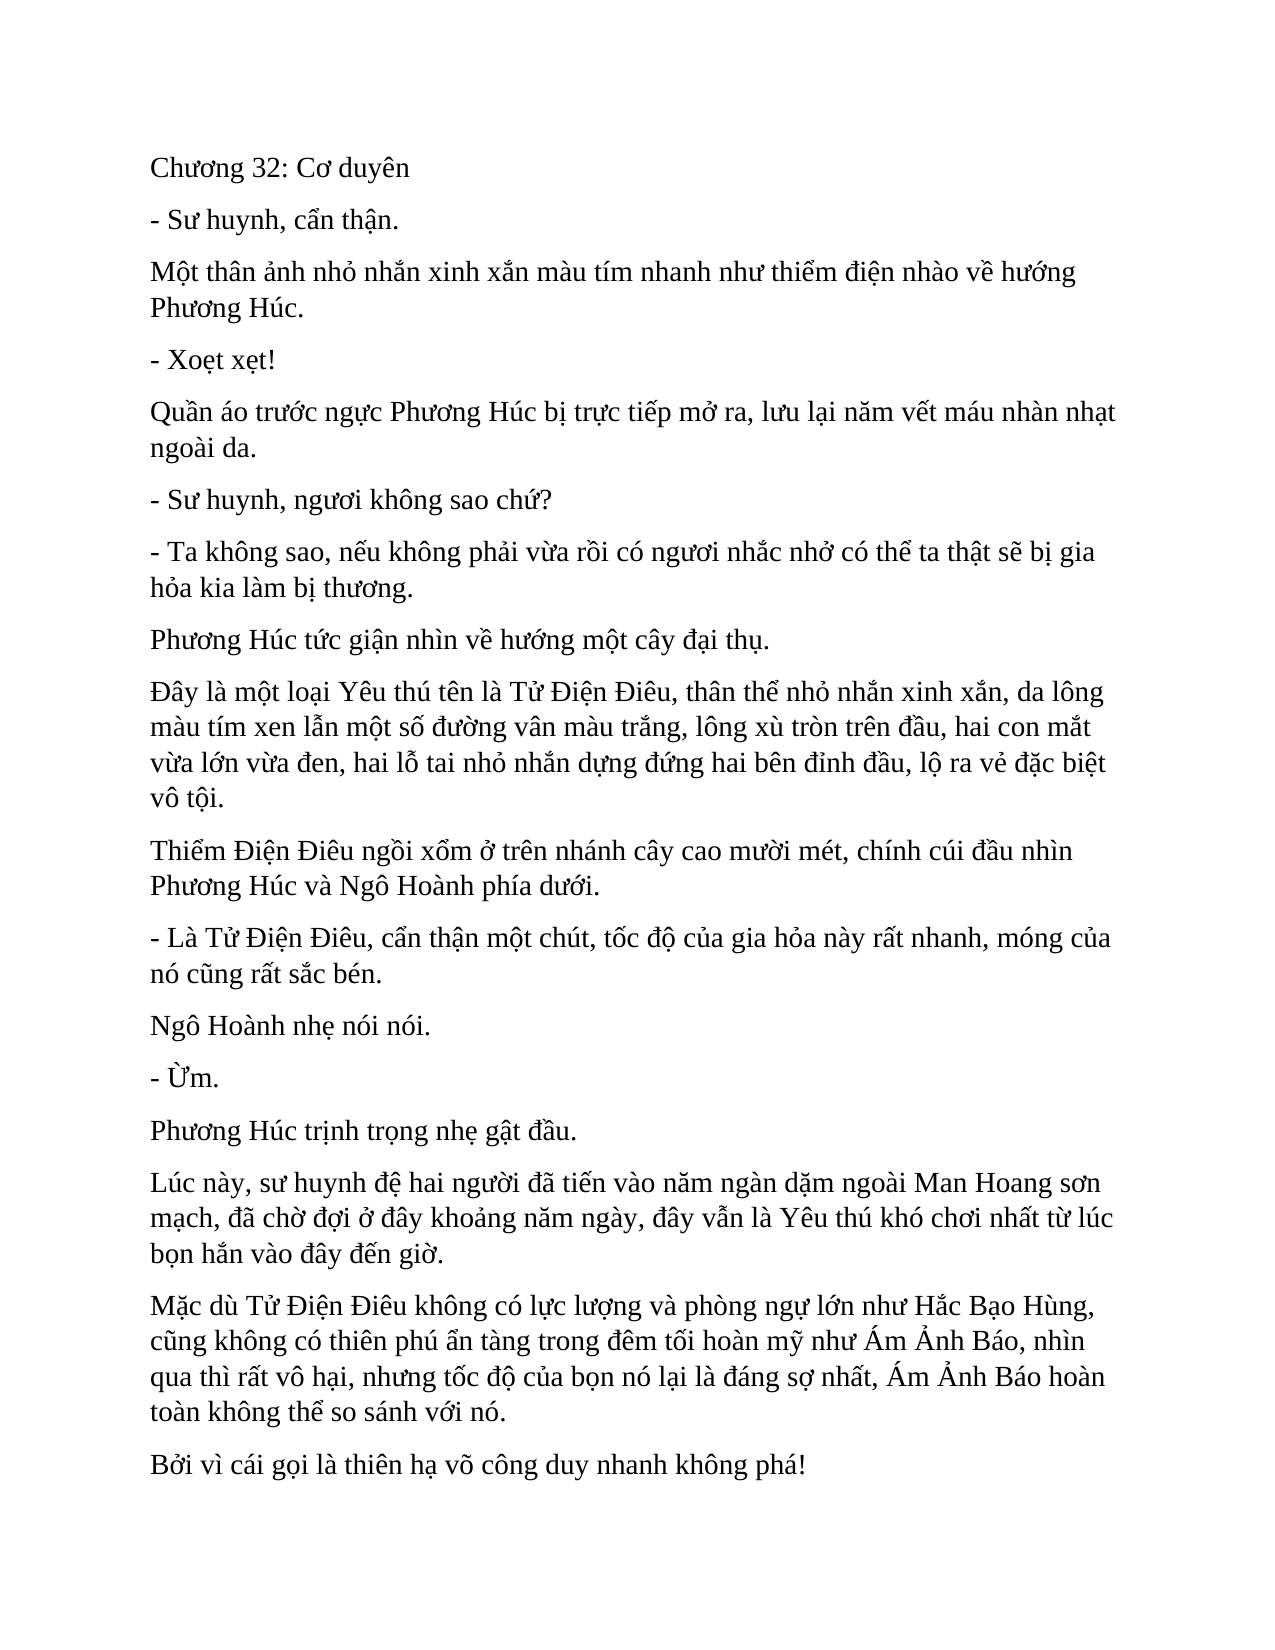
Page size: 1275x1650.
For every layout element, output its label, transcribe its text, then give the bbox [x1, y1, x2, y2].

text Ngô Hoành nhẹ nói nói. [150, 1008, 1125, 1042]
text Thiểm Điện Điêu ngồi xổm ở trên nhánh cây cao mười mét, chính cúi đầu nhìn Phương Húc và Ngô Hoành phía dưới. [150, 833, 1125, 902]
text - Ừm. [150, 1060, 1125, 1094]
text Phương Húc trịnh trọng nhẹ gật đầu. [150, 1113, 1125, 1146]
text Mặc dù Tử Điện Điêu không có lực lượng và phòng ngự lớn như Hắc Bạo Hùng, cũng không có thiên phú ẩn tàng trong đêm tối hoàn mỹ như Ám Ảnh Báo, nhìn qua thì rất vô hại, nhưng tốc độ của bọn nó lại là đáng sợ nhất, Ám Ảnh Báo hoàn toàn không thể so sánh với nó. [150, 1288, 1125, 1428]
text - Sư huynh, cẩn thận. [150, 202, 1125, 236]
text Một thân ảnh nhỏ nhắn xinh xắn màu tím nhanh như thiểm điện nhào về hướng Phương Húc. [150, 254, 1125, 323]
text Phương Húc tức giận nhìn về hướng một cây đại thụ. [150, 622, 1125, 655]
text Bởi vì cái gọi là thiên hạ võ công duy nhanh không phá! [150, 1447, 1125, 1480]
text - Sư huynh, ngươi không sao chứ? [150, 482, 1125, 516]
text Quần áo trước ngực Phương Húc bị trực tiếp mở ra, lưu lại năm vết máu nhàn nhạt ngoài da. [150, 394, 1125, 463]
text - Xoẹt xẹt! [150, 342, 1125, 376]
text Lúc này, sư huynh đệ hai người đã tiến vào năm ngàn dặm ngoài Man Hoang sơn mạch, đã chờ đợi ở đây khoảng năm ngày, đây vẫn là Yêu thú khó chơi nhất từ lúc bọn hắn vào đây đến giờ. [150, 1165, 1125, 1269]
text - Ta không sao, nếu không phải vừa rồi có ngươi nhắc nhở có thể ta thật sẽ bị gia hỏa kia làm bị thương. [150, 534, 1125, 603]
text Chương 32: Cơ duyên [150, 150, 1125, 183]
text - Là Tử Điện Điêu, cẩn thận một chút, tốc độ của gia hỏa này rất nhanh, móng của nó cũng rất sắc bén. [150, 921, 1125, 989]
text Đây là một loại Yêu thú tên là Tử Điện Điêu, thân thể nhỏ nhắn xinh xắn, da lông màu tím xen lẫn một số đường vân màu trắng, lông xù tròn trên đầu, hai con mắt vừa lớn vừa đen, hai lỗ tai nhỏ nhắn dựng đứng hai bên đỉnh đầu, lộ ra vẻ đặc biệt vô tội. [150, 674, 1125, 814]
